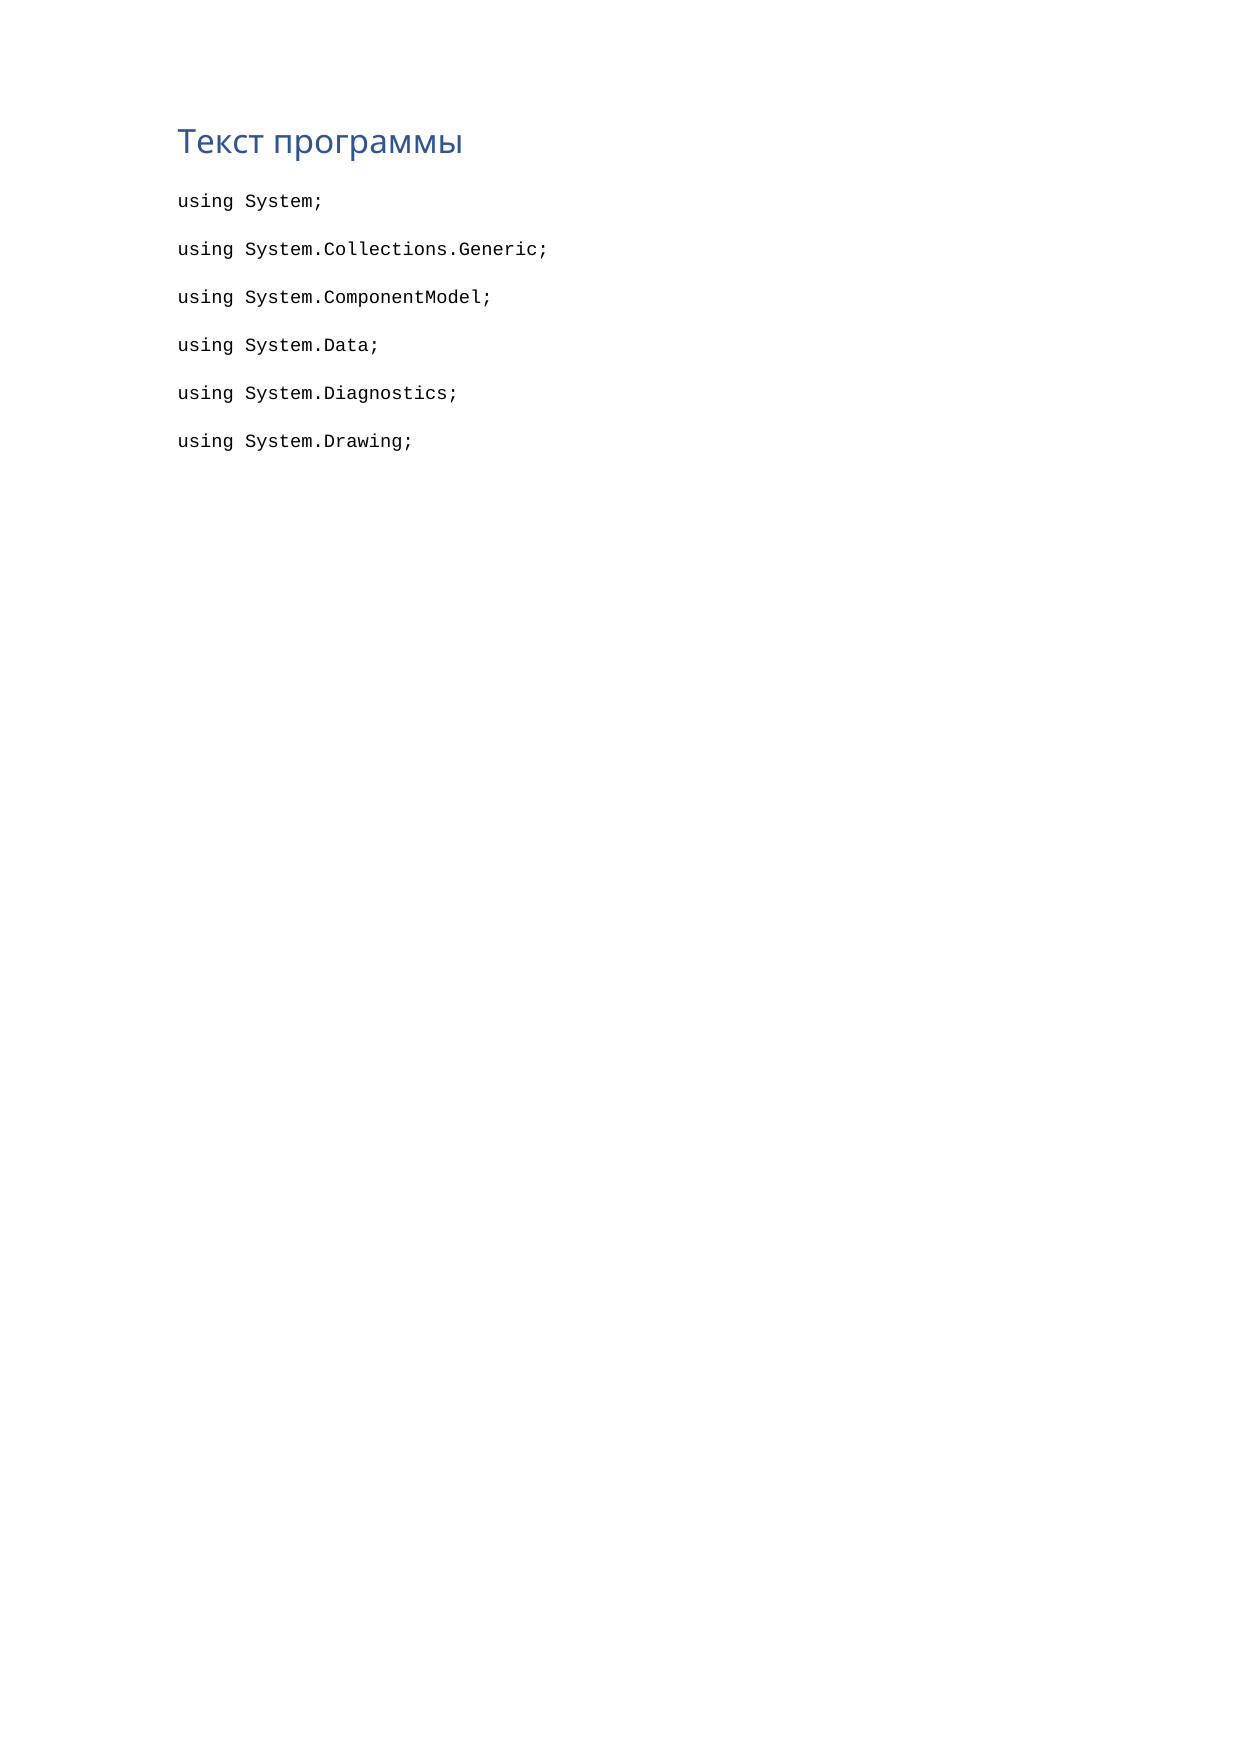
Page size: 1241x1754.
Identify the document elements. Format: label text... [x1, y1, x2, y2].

subtitle using System.Drawing; [177, 432, 1152, 453]
subtitle using System; [177, 192, 1152, 213]
subtitle using System.Data; [177, 336, 1152, 357]
subtitle using System.Diagnostics; [177, 384, 1152, 405]
subtitle Текст программы [177, 118, 1152, 163]
subtitle using System.ComponentModel; [177, 288, 1152, 309]
subtitle using System.Collections.Generic; [177, 240, 1152, 261]
